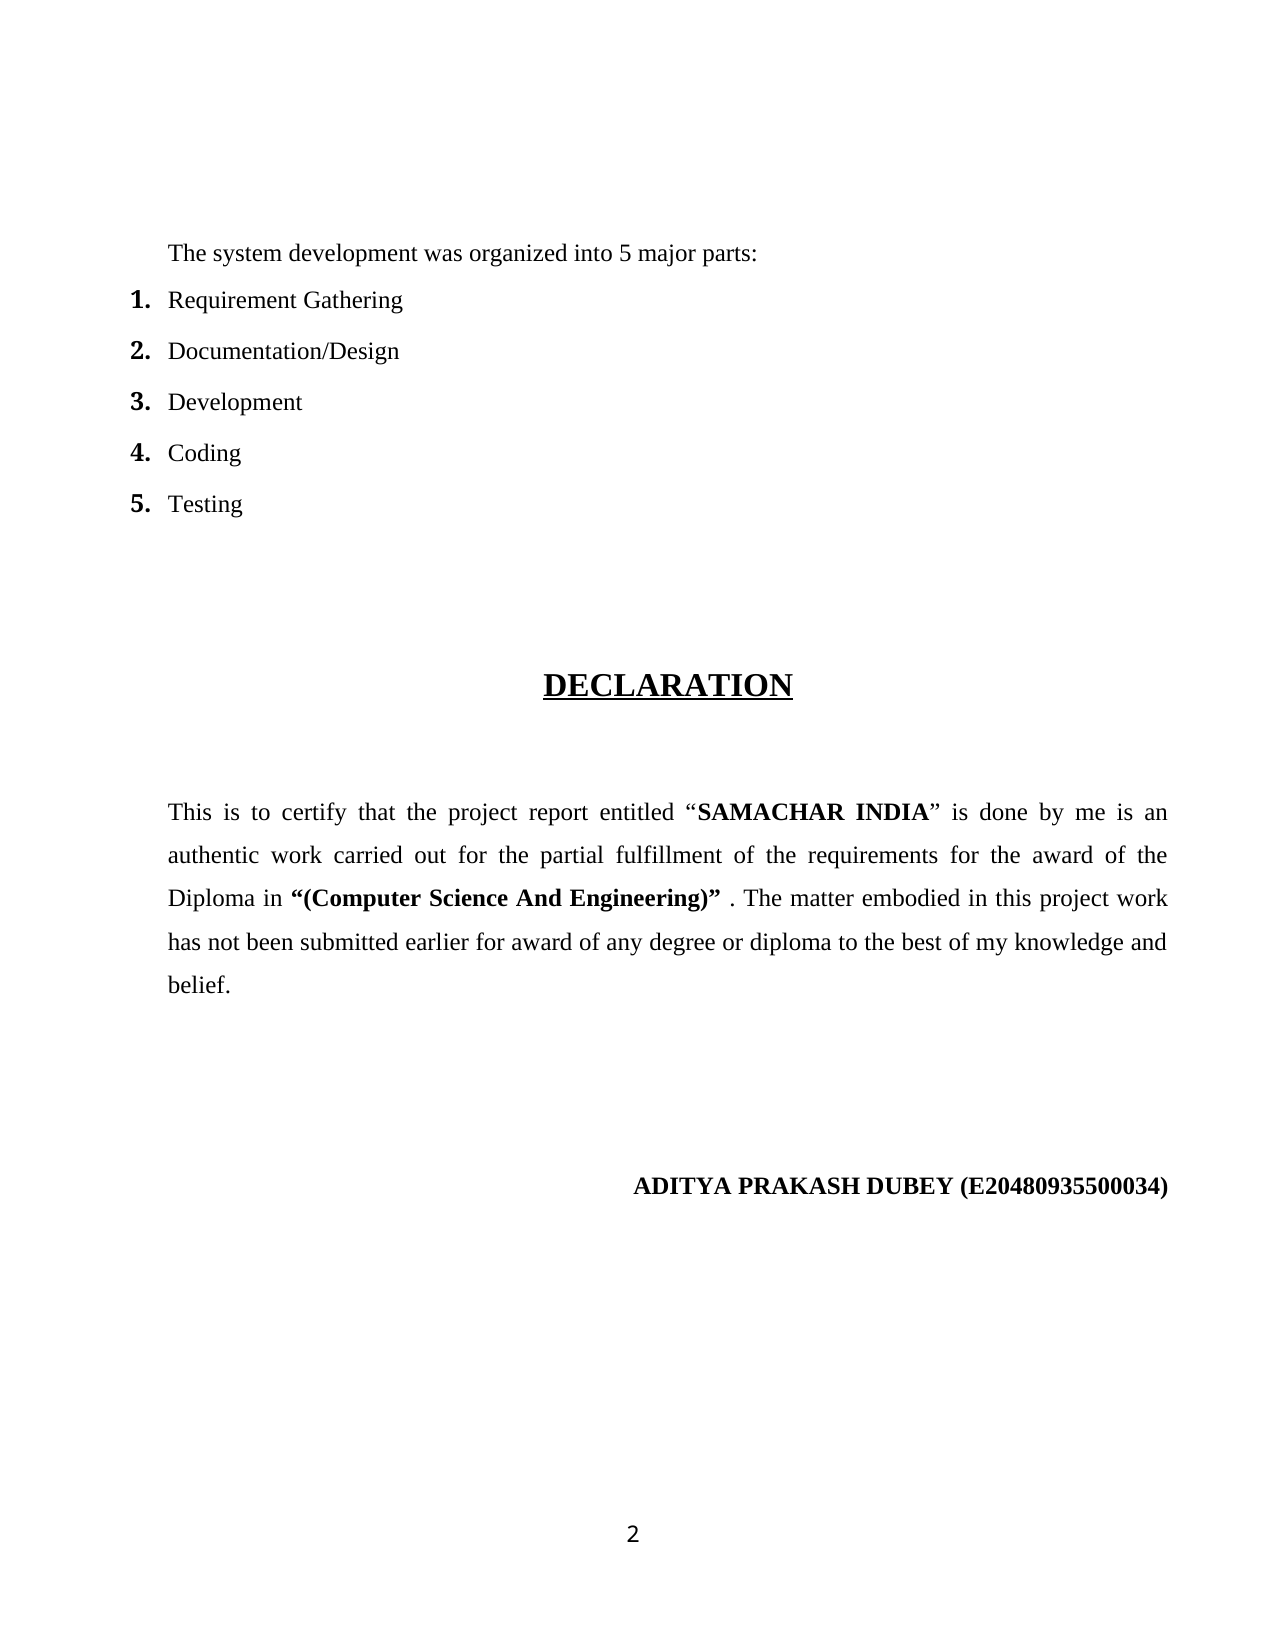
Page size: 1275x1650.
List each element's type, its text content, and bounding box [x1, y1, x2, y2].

text DECLARATION [168, 666, 1168, 703]
list Development [130, 383, 1168, 418]
list Testing [130, 486, 1168, 520]
text The system development was organized into 5 major parts: [168, 238, 1168, 267]
list Requirement Gathering [130, 281, 1168, 316]
list Coding [130, 434, 1168, 469]
text ADITYA PRAKASH DUBEY (E20480935500034) [168, 1171, 1168, 1200]
text This is to certify that the project report entitled “SAMACHAR INDIA” is done by me is an authentic work carried out for the partial fulfillment of the requirements for the award of the Diploma in “(Computer Science And Engineering)” . The matter embodied in this project work has not been submitted earlier for award of any degree or diploma to the best of my knowledge and belief. [168, 797, 1168, 998]
list Documentation/Design [130, 332, 1168, 367]
